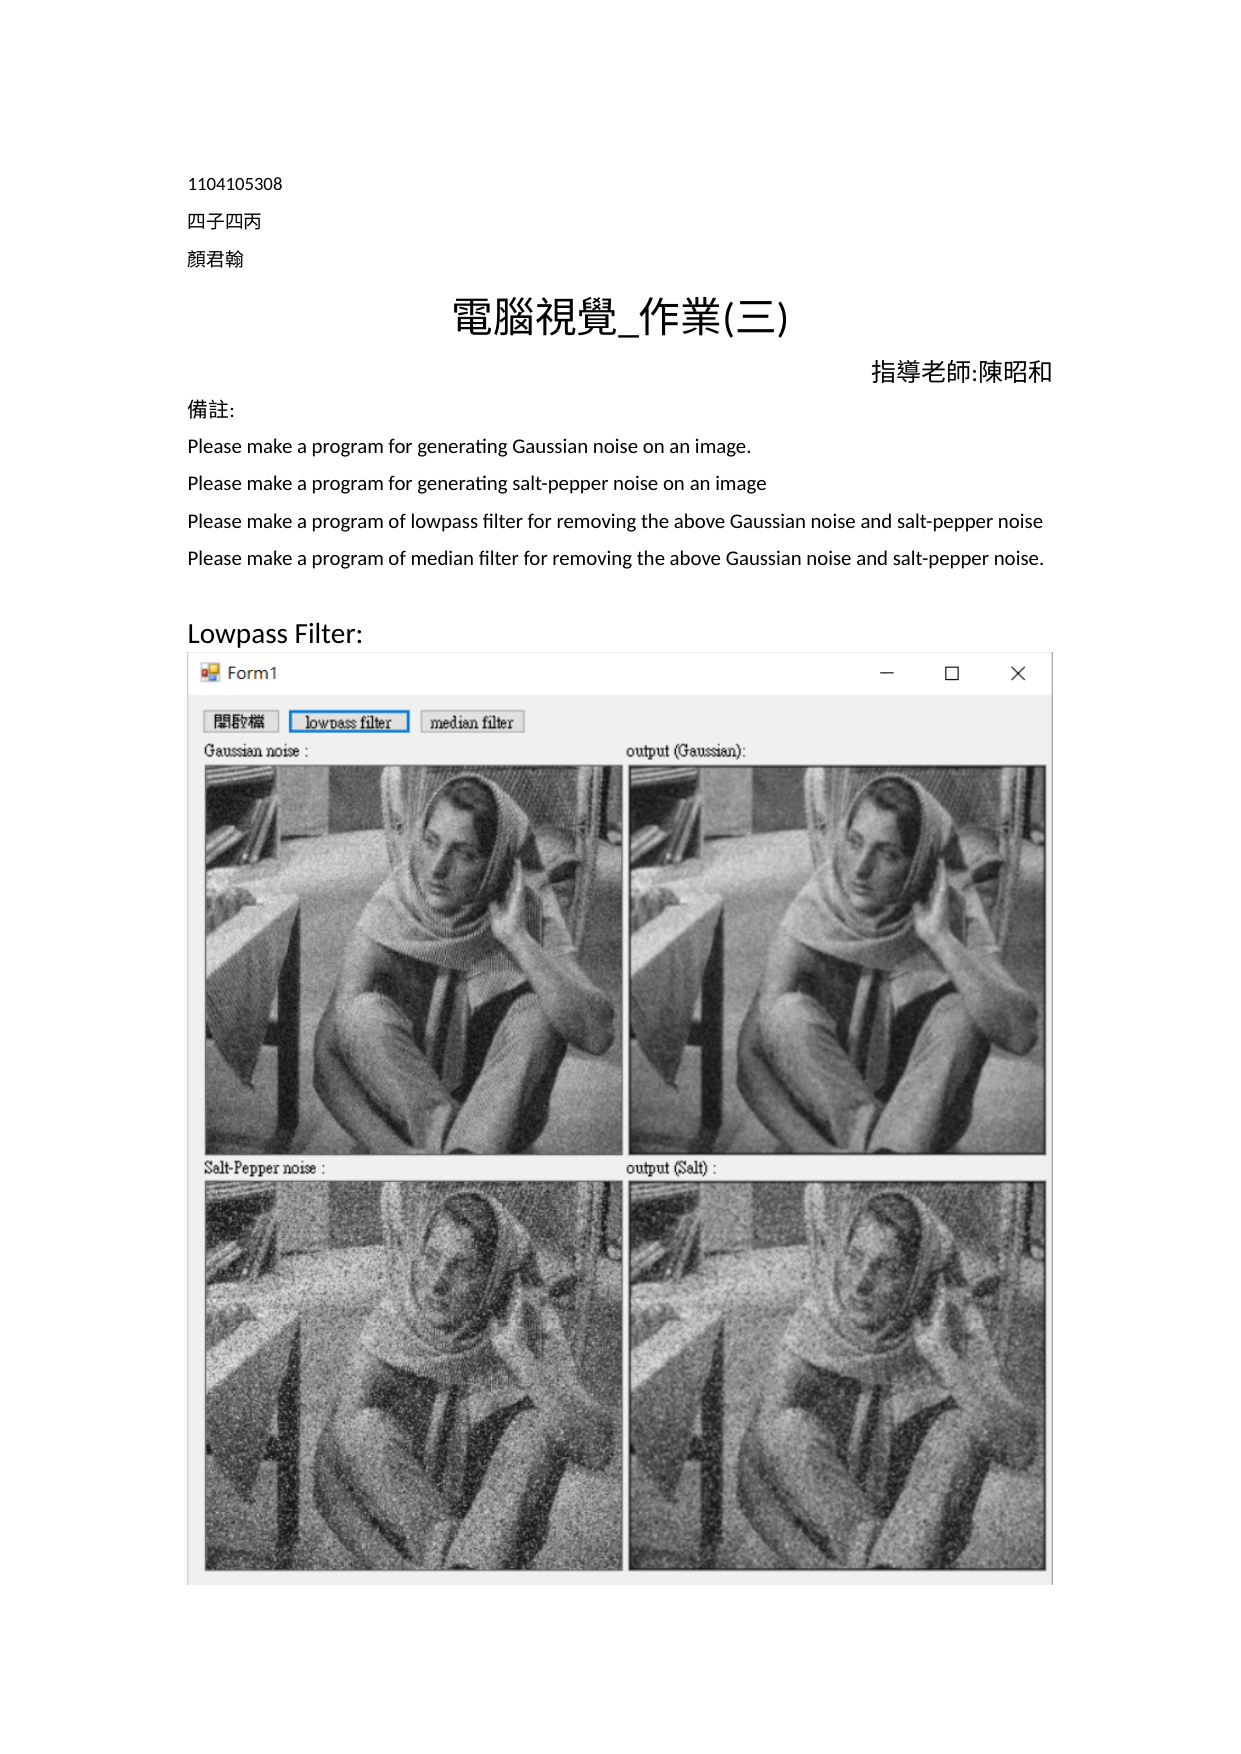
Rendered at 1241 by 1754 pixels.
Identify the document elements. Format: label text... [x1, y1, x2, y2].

text Please make a program for generating Gaussian noise on an image. [187, 427, 1053, 464]
text Please make a program of median filter for removing the above Gaussian noise and salt-pepper noise. [187, 539, 1053, 577]
text 1104105308 [187, 164, 1053, 202]
text 備註: [187, 389, 1053, 427]
text 四子四丙 [187, 202, 1053, 239]
text Lowpass Filter: [187, 614, 1053, 652]
text 指導老師:陳昭和 [187, 352, 1053, 389]
picture [187, 652, 1053, 1585]
text Please make a program of lowpass filter for removing the above Gaussian noise and salt-pepper noise [187, 502, 1053, 539]
text 電腦視覺_作業(三) [187, 277, 1053, 352]
text 顏君翰 [187, 239, 1053, 277]
text Please make a program for generating salt-pepper noise on an image [187, 464, 1053, 502]
